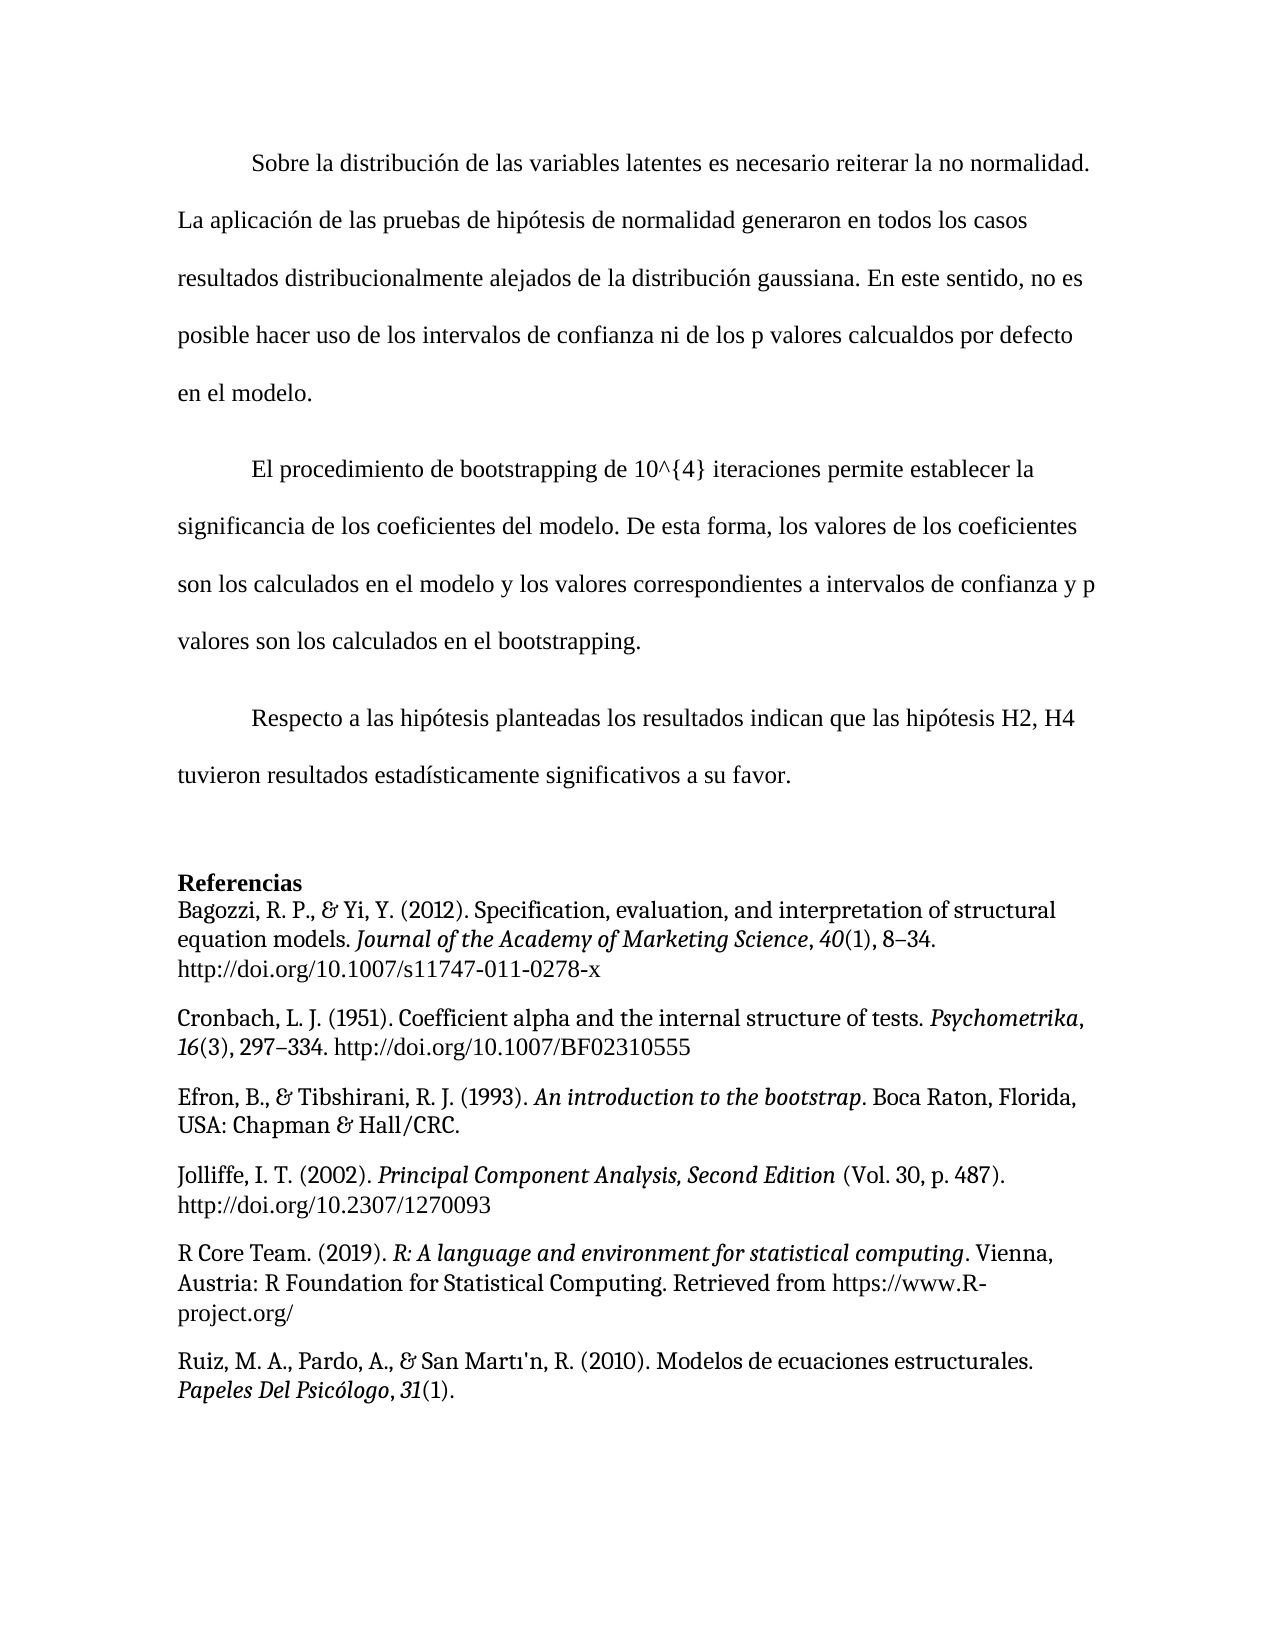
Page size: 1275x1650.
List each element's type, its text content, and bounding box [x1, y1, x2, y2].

text Ruiz, M. A., Pardo, A., & San Martı'n, R. (2010). Modelos de ecuaciones estructurales. Papeles Del Psicólogo, 31(1). [177, 1347, 1098, 1405]
text R Core Team. (2019). R: A language and environment for statistical computing. Vienna, Austria: R Foundation for Statistical Computing. Retrieved from https://www.R-project.org/ [177, 1239, 1098, 1326]
text Sobre la distribución de las variables latentes es necesario reiterar la no normalidad. La aplicación de las pruebas de hipótesis de normalidad generaron en todos los casos resultados distribucionalmente alejados de la distribución gaussiana. En este sentido, no es posible hacer uso de los intervalos de confianza ni de los p valores calcualdos por defecto en el modelo. [177, 148, 1098, 406]
text Bagozzi, R. P., & Yi, Y. (2012). Specification, evaluation, and interpretation of structural equation models. Journal of the Academy of Marketing Science, 40(1), 8–34. http://doi.org/10.1007/s11747-011-0278-x [177, 896, 1098, 983]
text El procedimiento de bootstrapping de 10^{4} iteraciones permite establecer la significancia de los coeficientes del modelo. De esta forma, los valores de los coeficientes son los calculados en el modelo y los valores correspondientes a intervalos de confianza y p valores son los calculados en el bootstrapping. [177, 454, 1098, 655]
text Respecto a las hipótesis planteadas los resultados indican que las hipótesis H2, H4 tuvieron resultados estadísticamente significativos a su favor. [177, 703, 1098, 789]
text Jolliffe, I. T. (2002). Principal Component Analysis, Second Edition (Vol. 30, p. 487). http://doi.org/10.2307/1270093 [177, 1161, 1098, 1218]
text Cronbach, L. J. (1951). Coefficient alpha and the internal structure of tests. Psychometrika, 16(3), 297–334. http://doi.org/10.1007/BF02310555 [177, 1003, 1098, 1062]
subtitle Referencias [177, 868, 1098, 896]
text Efron, B., & Tibshirani, R. J. (1993). An introduction to the bootstrap. Boca Raton, Florida, USA: Chapman & Hall/CRC. [177, 1083, 1098, 1140]
